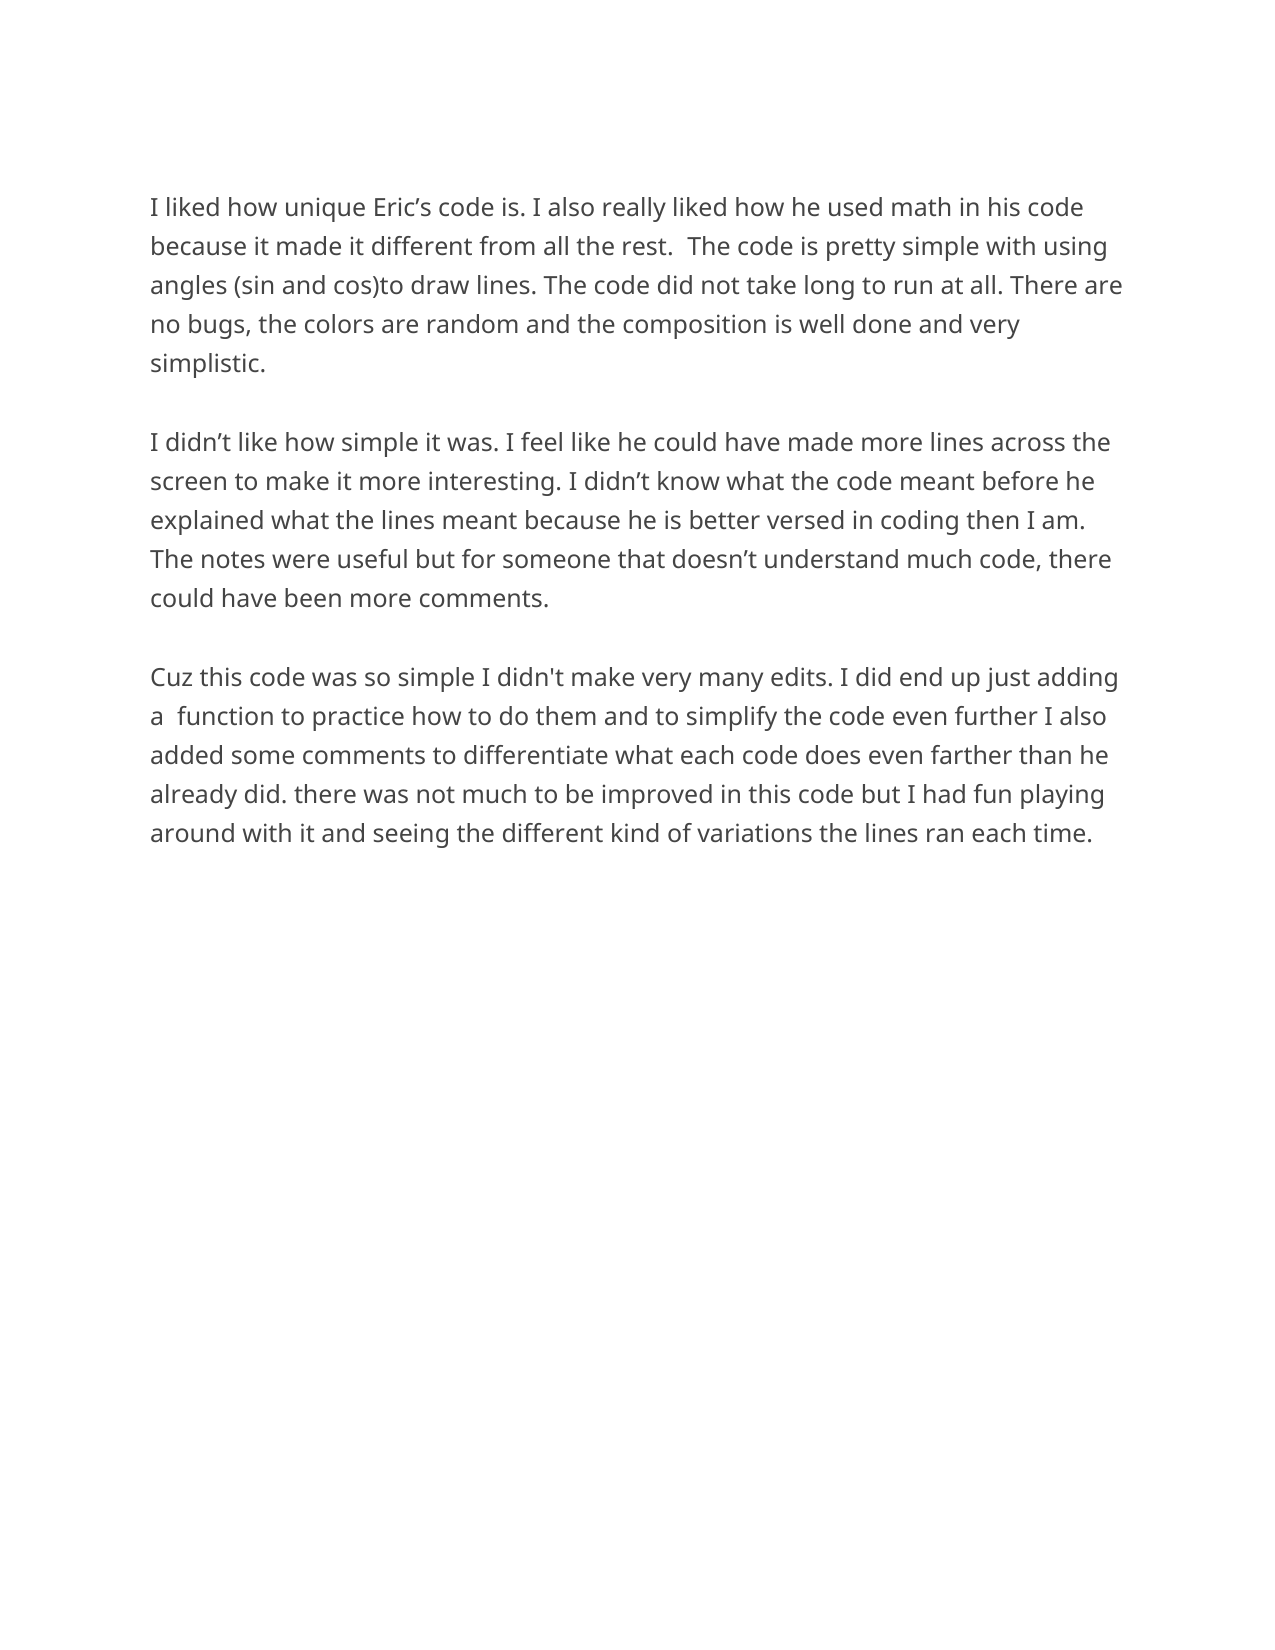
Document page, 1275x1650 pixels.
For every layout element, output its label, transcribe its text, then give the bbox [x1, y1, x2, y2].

text I liked how unique Eric’s code is. I also really liked how he used math in his code because it made it different from all the rest. The code is pretty simple with using angles (sin and cos)to draw lines. The code did not take long to run at all. There are no bugs, the colors are random and the composition is well done and very simplistic. [150, 189, 1125, 380]
text I didn’t like how simple it was. I feel like he could have made more lines across the screen to make it more interesting. I didn’t know what the code meant before he explained what the lines meant because he is better versed in coding then I am. The notes were useful but for someone that doesn’t understand much code, there could have been more comments. [150, 424, 1125, 615]
text Cuz this code was so simple I didn't make very many edits. I did end up just adding a function to practice how to do them and to simplify the code even further I also added some comments to differentiate what each code does even farther than he already did. there was not much to be improved in this code but I had fun playing around with it and seeing the different kind of variations the lines ran each time. [150, 659, 1125, 850]
